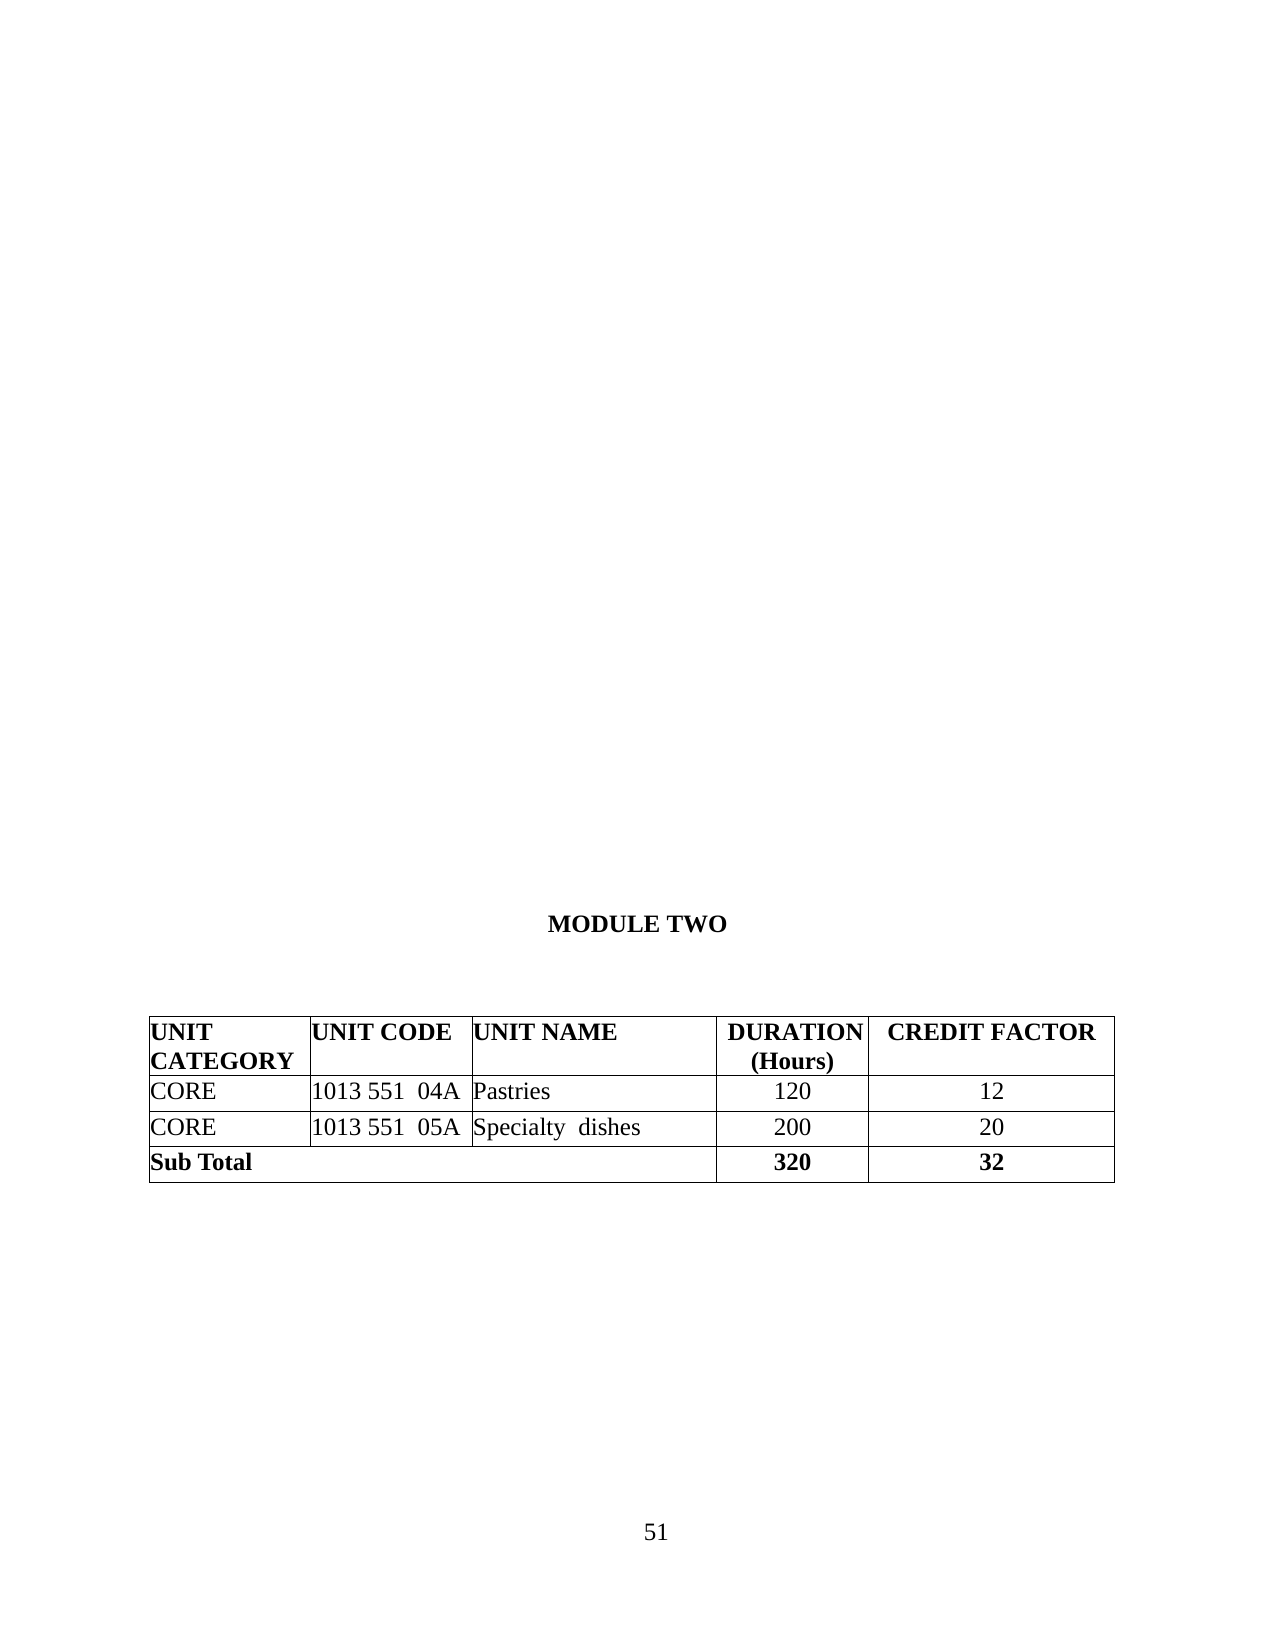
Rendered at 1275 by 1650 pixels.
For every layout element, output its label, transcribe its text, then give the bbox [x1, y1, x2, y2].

table_cell 1013 551 05A [311, 1112, 472, 1146]
table_header DURATION (Hours) [717, 1017, 868, 1075]
table_header UNIT CODE [311, 1017, 472, 1075]
table_header UNIT NAME [473, 1017, 716, 1075]
table_cell 120 [717, 1076, 868, 1111]
table_cell Specialty dishes [473, 1112, 716, 1146]
table_cell 32 [869, 1147, 1114, 1182]
table_cell CORE [150, 1112, 310, 1146]
table_cell 12 [869, 1076, 1114, 1111]
table_header CREDIT FACTOR [869, 1017, 1114, 1075]
table_cell 20 [869, 1112, 1114, 1146]
table_cell 320 [717, 1147, 868, 1182]
table_cell 1013 551 04A [311, 1076, 472, 1111]
table_header UNIT CATEGORY [150, 1017, 310, 1075]
table_cell CORE [150, 1076, 310, 1111]
text MODULE TWO [150, 909, 1125, 937]
table_cell Pastries [473, 1076, 716, 1111]
table_cell 200 [717, 1112, 868, 1146]
table_cell Sub Total [150, 1147, 716, 1182]
